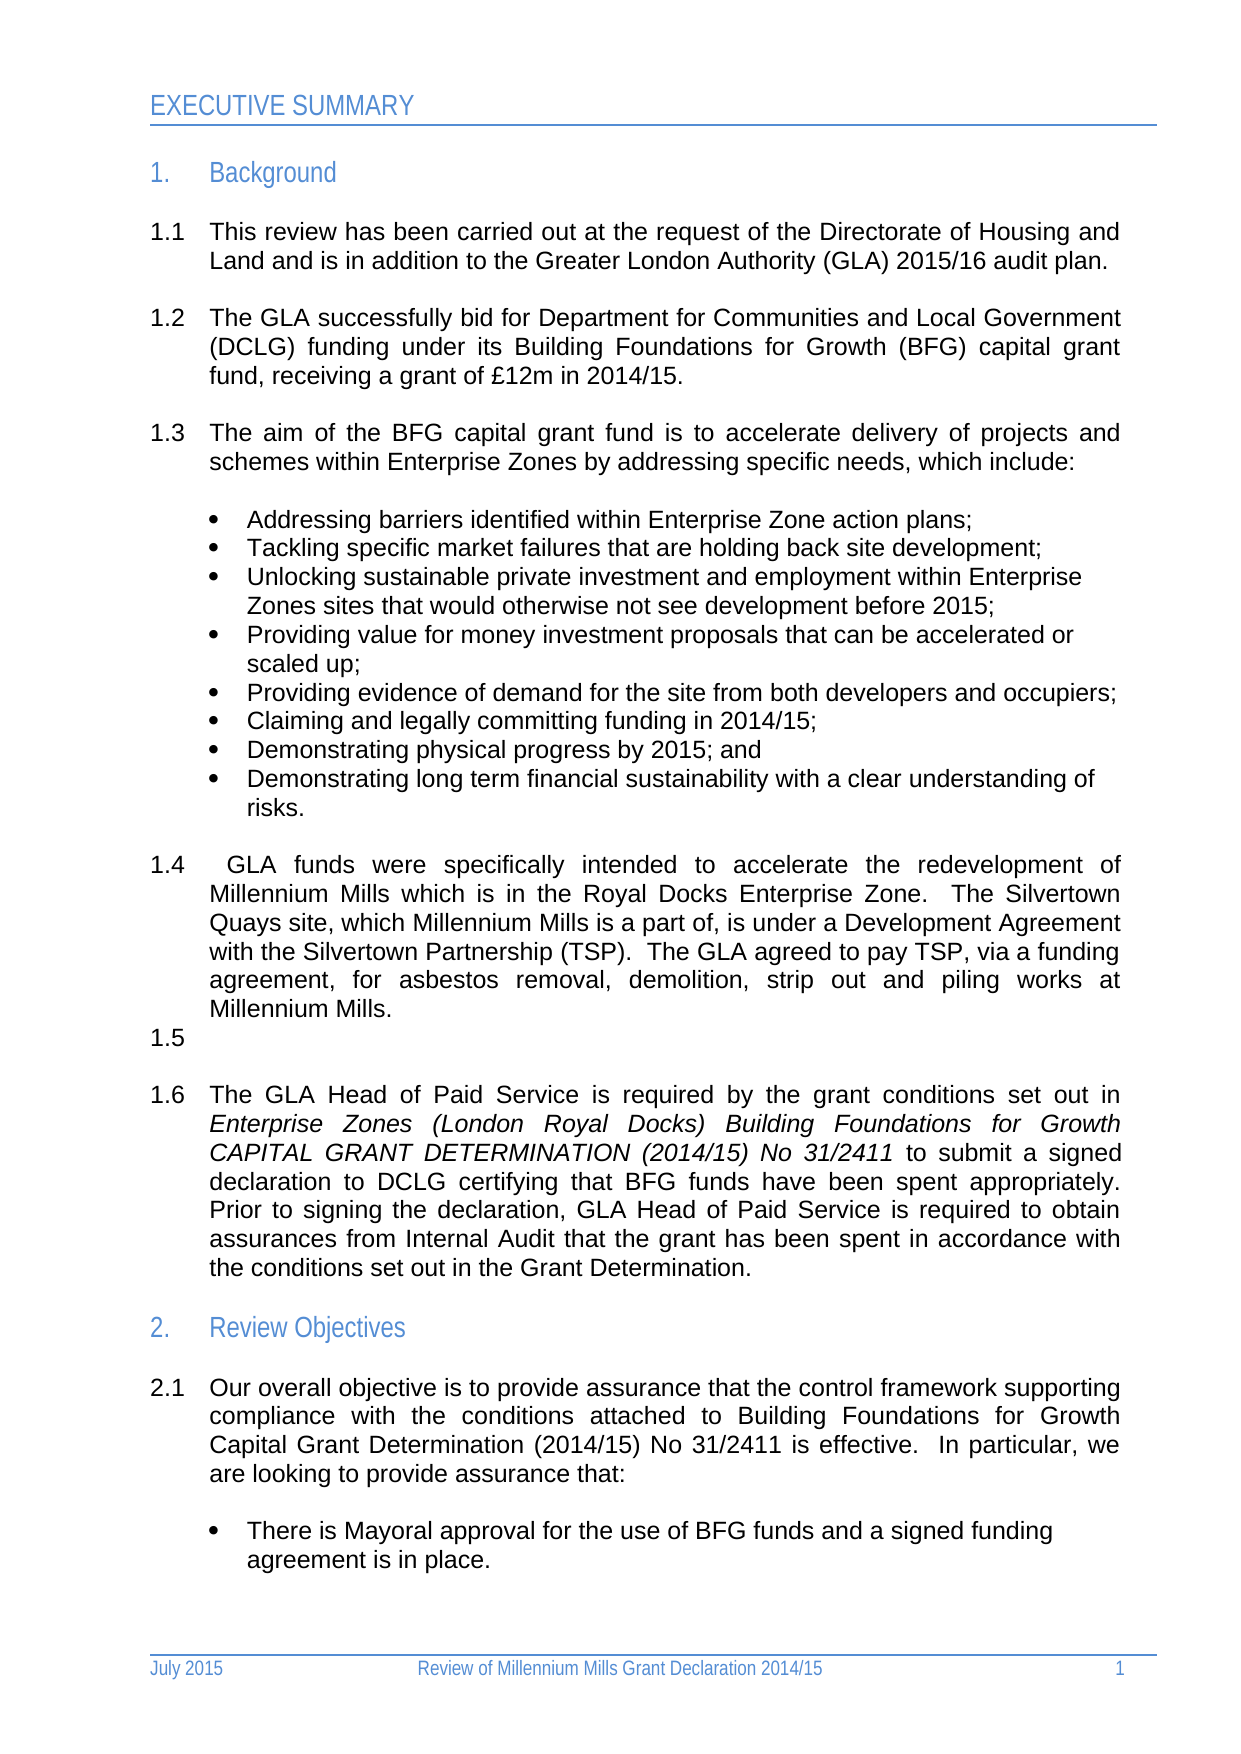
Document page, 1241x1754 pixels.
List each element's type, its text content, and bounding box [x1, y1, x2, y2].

list Our overall objective is to provide assurance that the control framework supporting compliance with the conditions attached to Building Foundations for Growth Capital Grant Determination (2014/15) No 31/2411 is effective. In particular, we are looking to provide assurance that: [150, 1373, 1122, 1488]
list Tackling specific market failures that are holding back site development; [209, 533, 1122, 562]
list The GLA successfully bid for Department for Communities and Local Government (DCLG) funding under its Building Foundations for Growth (BFG) capital grant fund, receiving a grant of £12m in 2014/15. [150, 303, 1122, 389]
list Demonstrating physical progress by 2015; and [209, 735, 1122, 764]
list There is Mayoral approval for the use of BFG funds and a signed funding agreement is in place. [209, 1516, 1122, 1574]
list GLA funds were specifically intended to accelerate the redevelopment of Millennium Mills which is in the Royal Docks Enterprise Zone. The Silvertown Quays site, which Millennium Mills is a part of, is under a Development Agreement with the Silvertown Partnership (TSP). The GLA agreed to pay TSP, via a funding agreement, for asbestos removal, demolition, strip out and piling works at Millennium Mills. [150, 850, 1122, 1023]
list Unlocking sustainable private investment and employment within Enterprise Zones sites that would otherwise not see development before 2015; [209, 562, 1122, 620]
list Providing evidence of demand for the site from both developers and occupiers; [209, 677, 1122, 706]
list Addressing barriers identified within Enterprise Zone action plans; [209, 504, 1122, 533]
list Providing value for money investment proposals that can be accelerated or scaled up; [209, 620, 1122, 677]
list Review Objectives [150, 1310, 1127, 1344]
list The GLA Head of Paid Service is required by the grant conditions set out in Enterprise Zones (London Royal Docks) Building Foundations for Growth CAPITAL GRANT DETERMINATION (2014/15) No 31/2411 to submit a signed declaration to DCLG certifying that BFG funds have been spent appropriately. Prior to signing the declaration, GLA Head of Paid Service is required to obtain assurances from Internal Audit that the grant has been spent in accordance with the conditions set out in the Grant Determination. [150, 1080, 1122, 1282]
list This review has been carried out at the request of the Directorate of Housing and Land and is in addition to the Greater London Authority (GLA) 2015/16 audit plan. [150, 217, 1122, 274]
list Demonstrating long term financial sustainability with a clear understanding of risks. [209, 764, 1122, 822]
list Background [150, 155, 1127, 188]
list The aim of the BFG capital grant fund is to accelerate delivery of projects and schemes within Enterprise Zones by addressing specific needs, which include: [150, 418, 1122, 476]
list Claiming and legally committing funding in 2014/15; [209, 706, 1122, 735]
